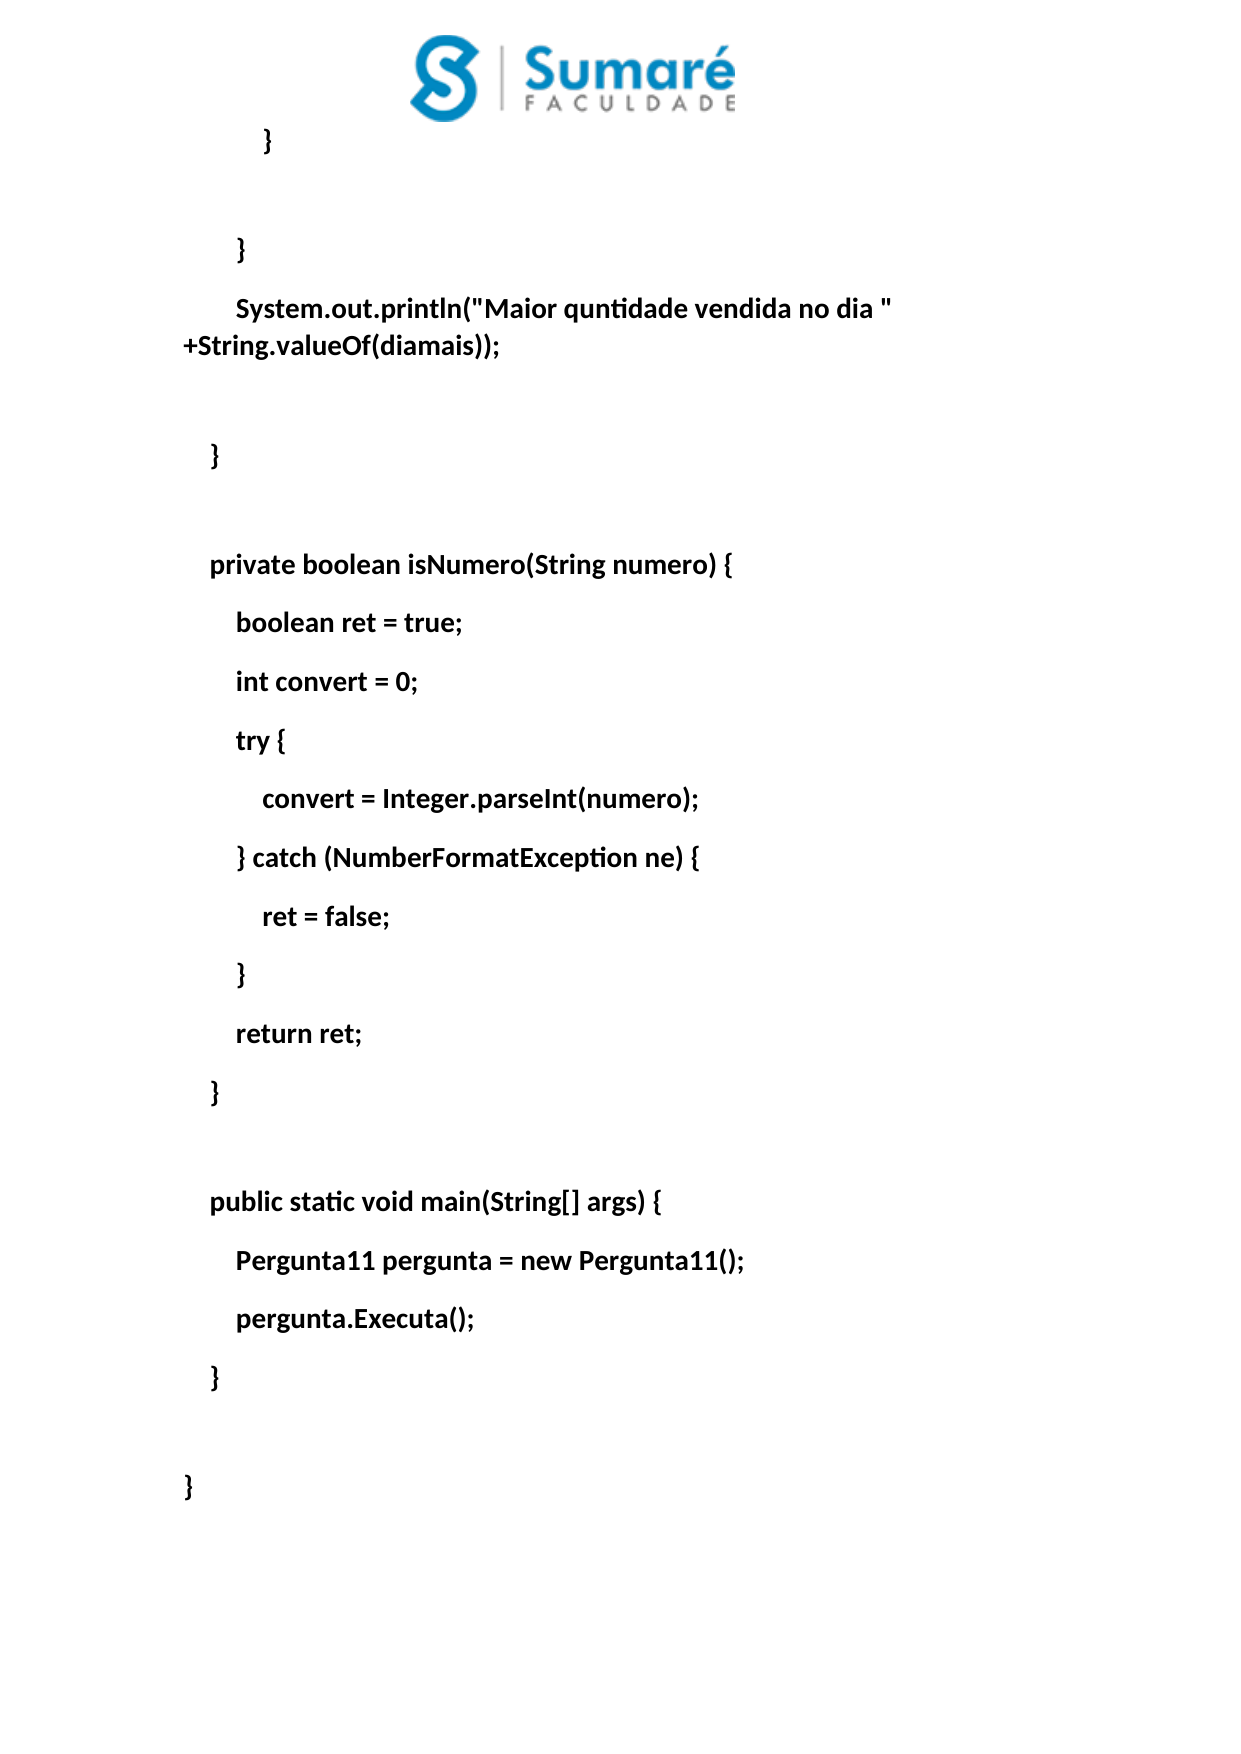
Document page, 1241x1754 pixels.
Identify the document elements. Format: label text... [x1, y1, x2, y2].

text } catch (NumberFormatException ne) { [183, 839, 1064, 875]
text System.out.println("Maior quntidade vendida no dia " +String.valueOf(diamais)); [183, 290, 1064, 363]
text return ret; [183, 1015, 1064, 1051]
text public static void main(String[] args) { [183, 1183, 1064, 1219]
text Pergunta11 pergunta = new Pergunta11(); [183, 1242, 1064, 1277]
text ret = false; [183, 898, 1064, 933]
text convert = Integer.parseInt(numero); [183, 781, 1064, 816]
text } [183, 1074, 1064, 1109]
text int convert = 0; [183, 663, 1064, 699]
text } [183, 122, 1064, 157]
text } [183, 1359, 1064, 1394]
text } [183, 1468, 1064, 1504]
text private boolean isNumero(String numero) { [183, 546, 1064, 582]
text boolean ret = true; [183, 604, 1064, 640]
text } [183, 231, 1064, 267]
text pergunta.Executa(); [183, 1300, 1064, 1336]
text } [183, 956, 1064, 992]
text try { [183, 722, 1064, 757]
picture [410, 35, 735, 122]
text } [183, 437, 1064, 472]
